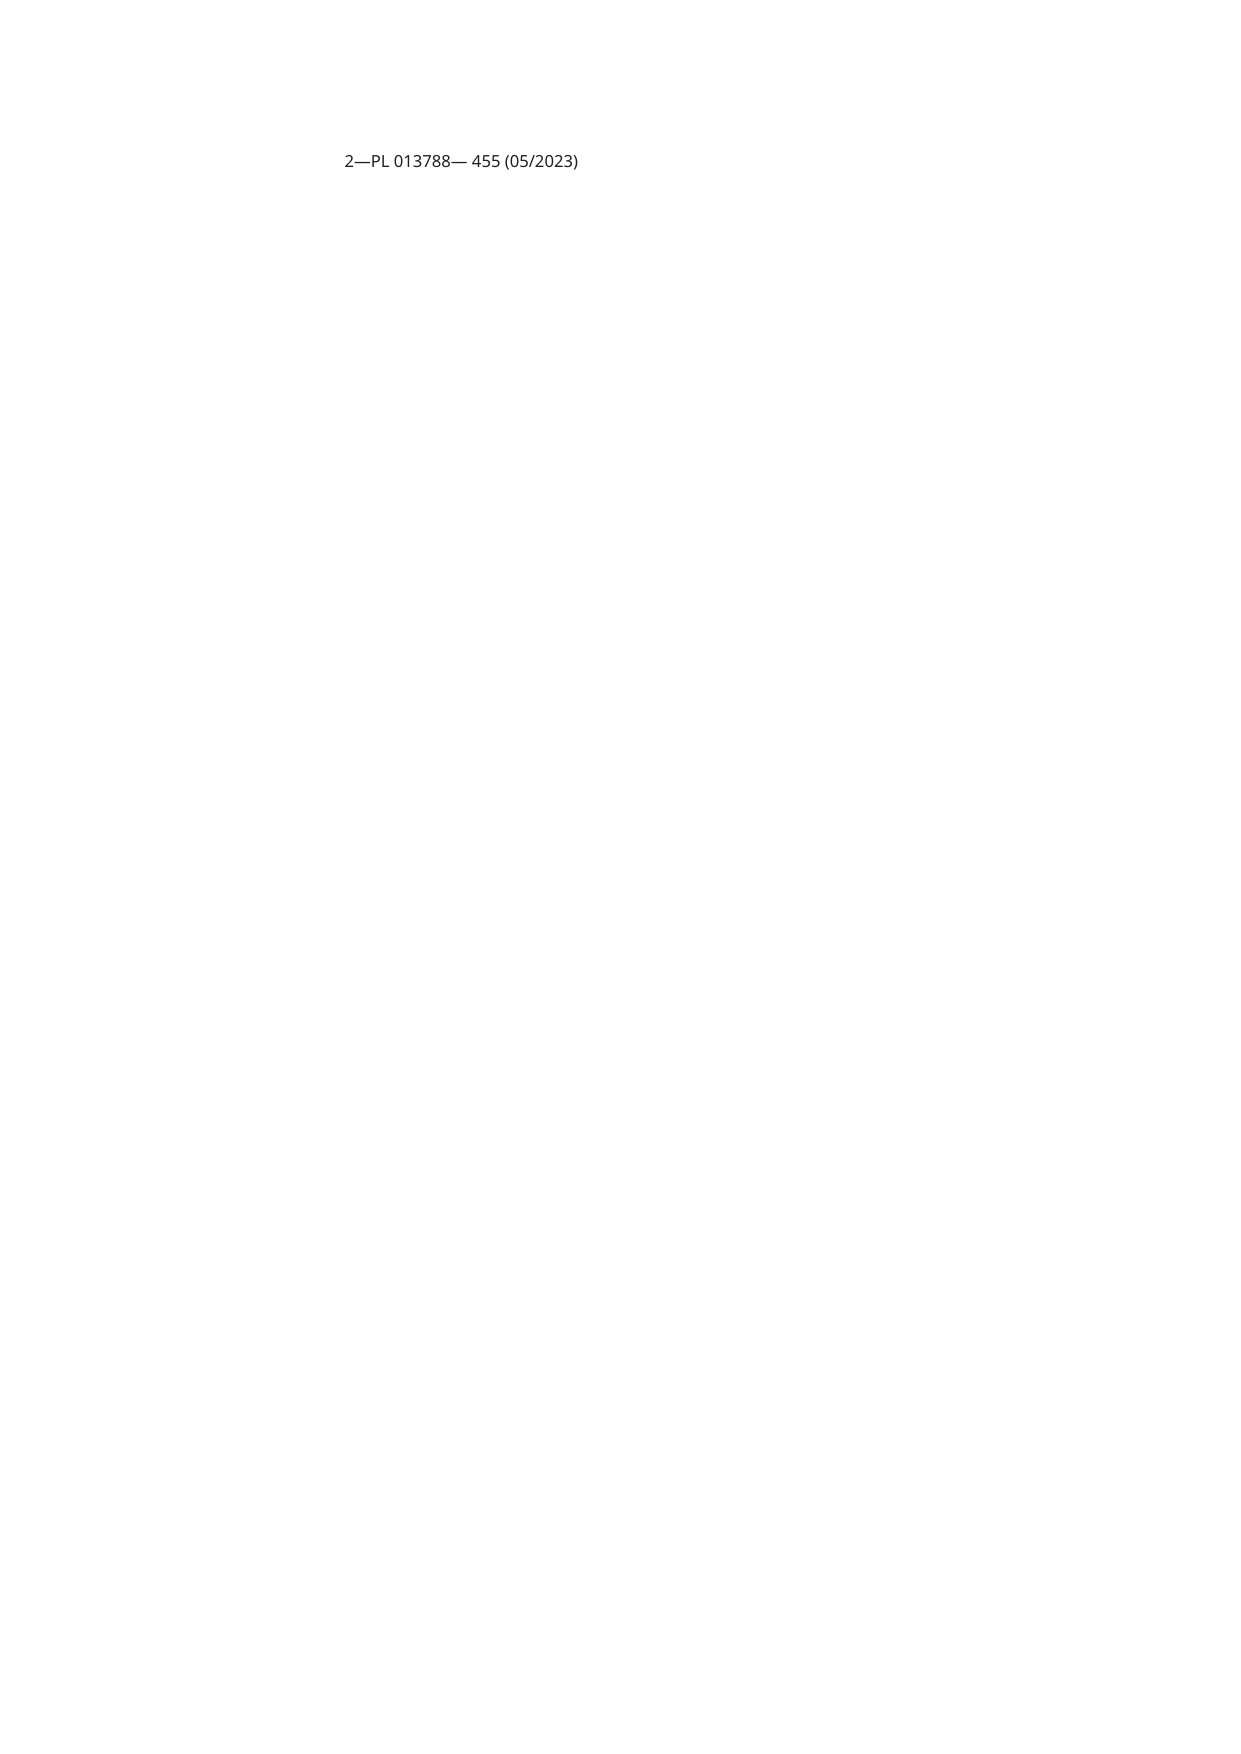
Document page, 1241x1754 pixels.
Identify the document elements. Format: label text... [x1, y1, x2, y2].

text 2—PL 013788— 455 (05/2023) [344, 150, 620, 172]
